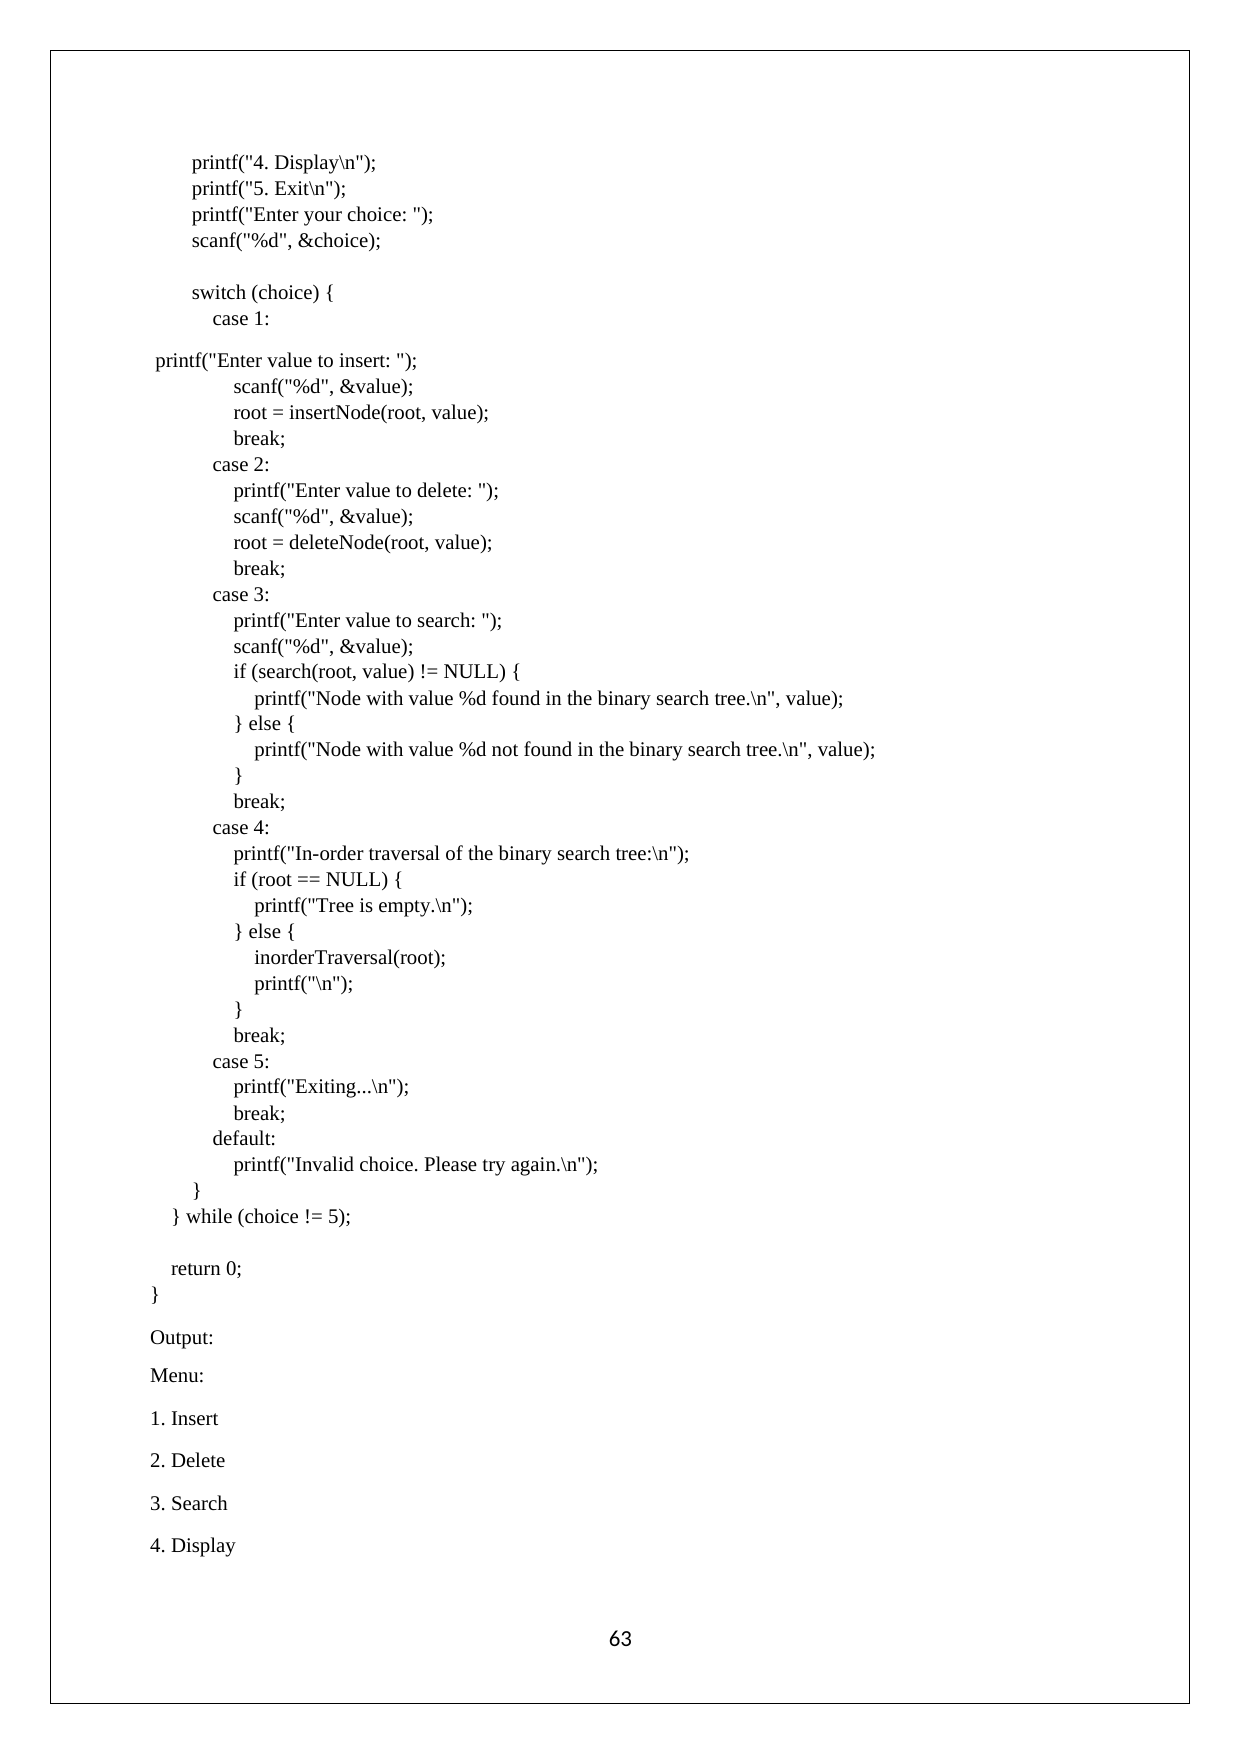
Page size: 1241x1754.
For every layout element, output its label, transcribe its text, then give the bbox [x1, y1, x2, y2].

text Menu: [150, 1363, 1090, 1387]
subtitle Output: [150, 1324, 1090, 1349]
text 4. Display [150, 1533, 1090, 1557]
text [150, 150, 1090, 330]
text 1. Insert [150, 1406, 1090, 1430]
text 3. Search [150, 1491, 1090, 1515]
text 2. Delete [150, 1448, 1090, 1472]
text printf("Enter value to insert: "); scanf("%d", &value); root = insertNode(root, value); break; case 2: printf("Enter value to delete: "); scanf("%d", &value); root = deleteNode(root, value); break; case 3: printf("Enter value to search: "); scanf("%d", &value); if (search(root, value) != NULL) { printf("Node with value %d found in the binary search tree.\n", value); } else { printf("Node with value %d not found in the binary search tree.\n", value); } break; case 4: printf("In-order traversal of the binary search tree:\n"); if (root == NULL) { printf("Tree is empty.\n"); } else { inorderTraversal(root); printf("\n"); } break; case 5: printf("Exiting...\n"); break; default: printf("Invalid choice. Please try again.\n"); } } while (choice != 5); return 0; } [150, 348, 1090, 1306]
